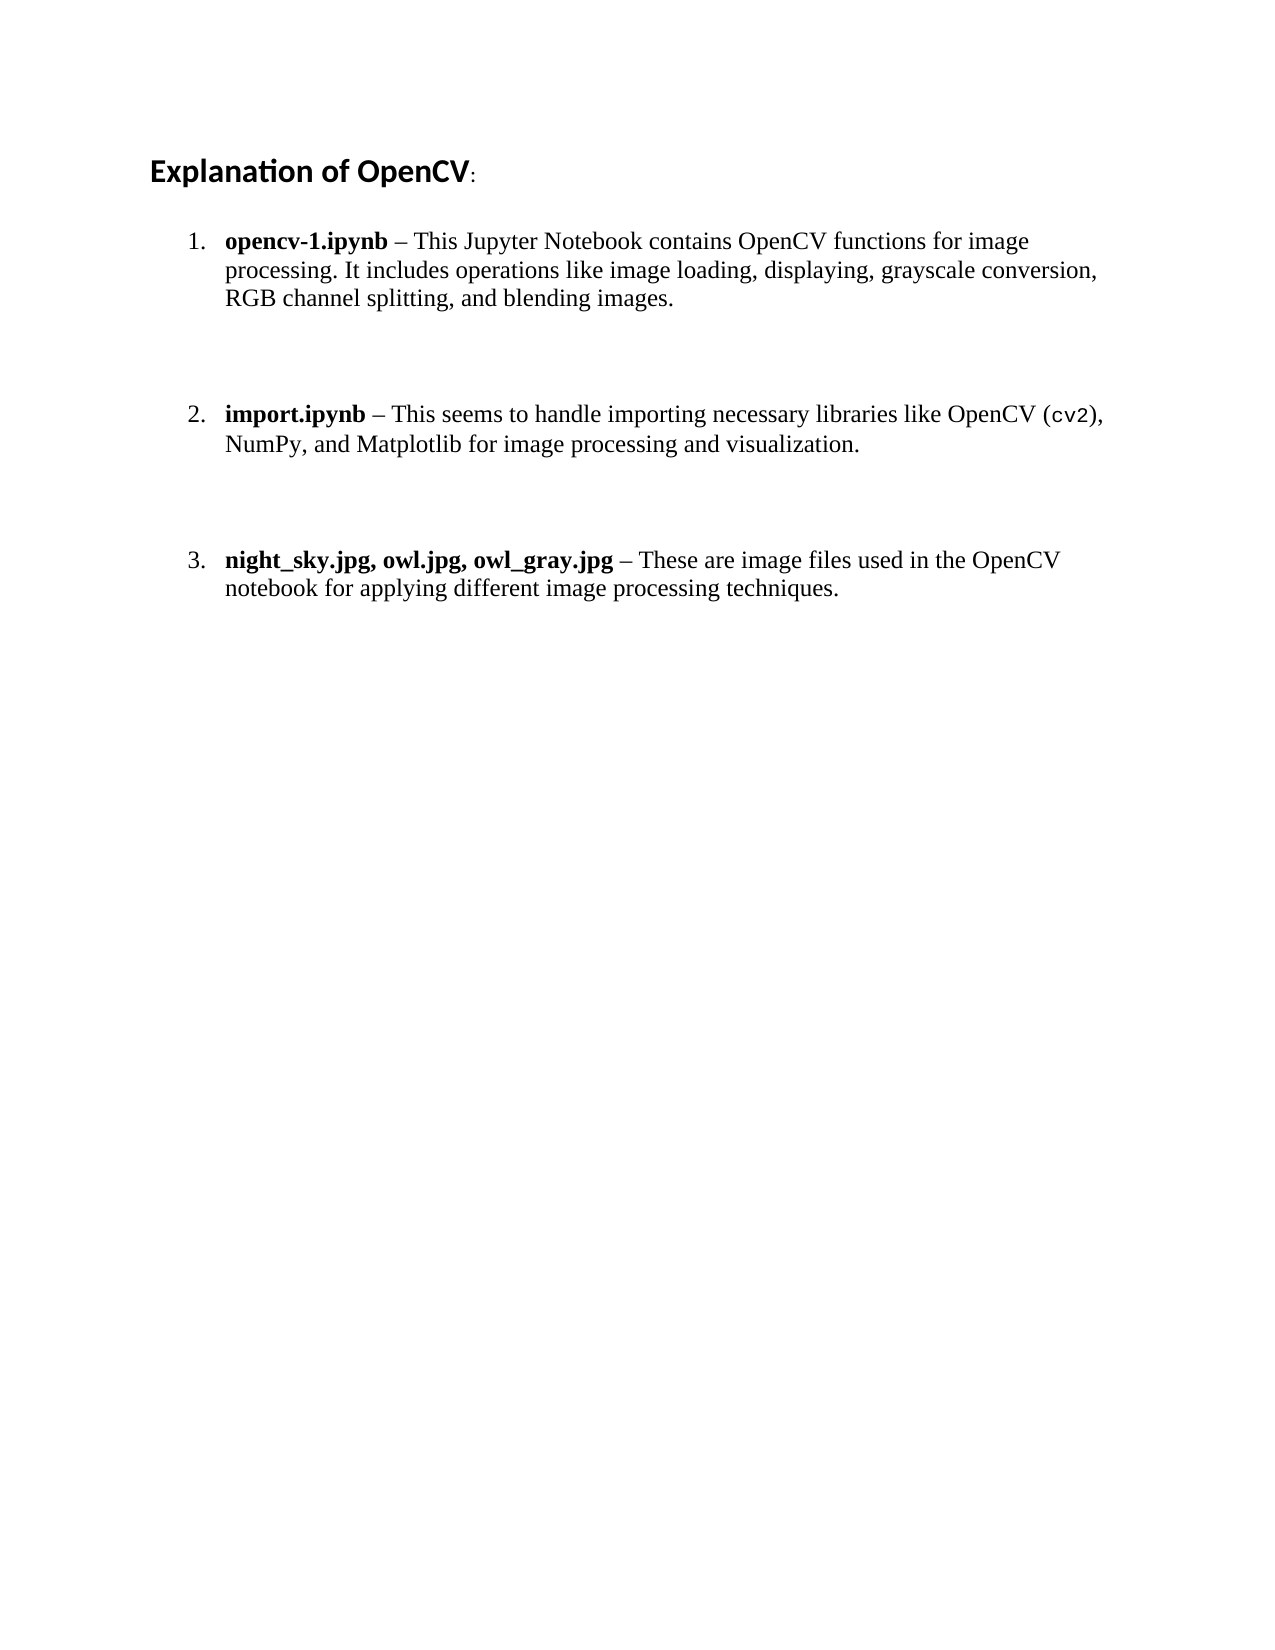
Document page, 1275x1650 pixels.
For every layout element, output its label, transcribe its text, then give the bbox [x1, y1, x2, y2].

list night_sky.jpg, owl.jpg, owl_gray.jpg – These are image files used in the OpenCV notebook for applying different image processing techniques. [187, 545, 1125, 602]
list import.ipynb – This seems to handle importing necessary libraries like OpenCV (cv2), NumPy, and Matplotlib for image processing and visualization. [187, 399, 1125, 458]
list opencv-1.ipynb – This Jupyter Notebook contains OpenCV functions for image processing. It includes operations like image loading, displaying, grayscale conversion, RGB channel splitting, and blending images. [187, 226, 1125, 312]
text Explanation of OpenCV: [150, 150, 1125, 191]
